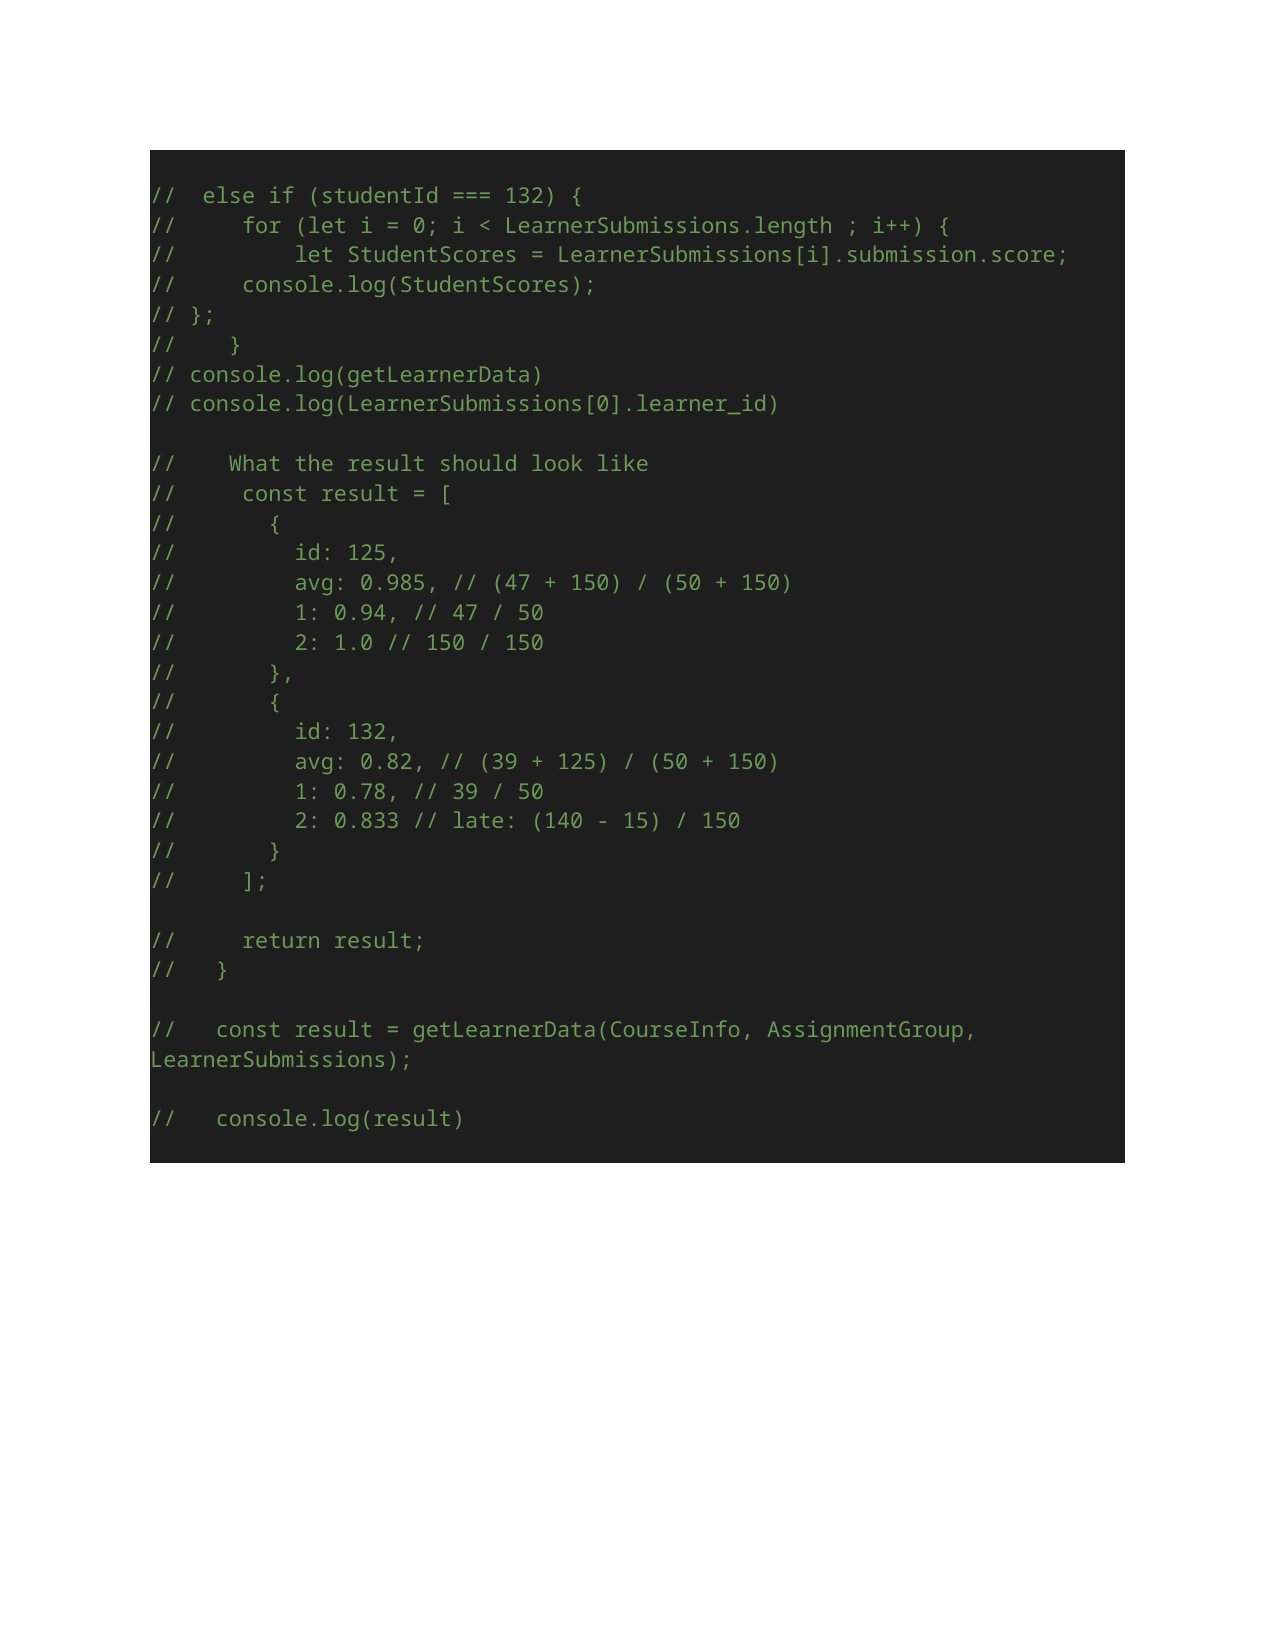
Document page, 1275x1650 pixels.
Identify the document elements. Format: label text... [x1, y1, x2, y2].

text // ]; [150, 865, 1125, 895]
text // What the result should look like [150, 448, 1125, 478]
text // } [150, 954, 1125, 984]
text // for (let i = 0; i < LearnerSubmissions.length ; i++) { [150, 209, 1125, 239]
text // id: 125, [150, 537, 1125, 567]
text // { [150, 507, 1125, 537]
text // const result = getLearnerData(CourseInfo, AssignmentGroup, LearnerSubmissions); [150, 1014, 1125, 1073]
text // else if (studentId === 132) { [150, 180, 1125, 209]
text // { [150, 686, 1125, 716]
text // avg: 0.82, // (39 + 125) / (50 + 150) [150, 746, 1125, 776]
text // const result = [ [150, 478, 1125, 507]
text // }; [150, 299, 1125, 329]
text // avg: 0.985, // (47 + 150) / (50 + 150) [150, 567, 1125, 597]
text // let StudentScores = LearnerSubmissions[i].submission.score; [150, 239, 1125, 269]
text // } [150, 835, 1125, 865]
text // return result; [150, 924, 1125, 954]
text // console.log(LearnerSubmissions[0].learner_id) [150, 388, 1125, 418]
text // 2: 1.0 // 150 / 150 [150, 627, 1125, 656]
text // 1: 0.78, // 39 / 50 [150, 776, 1125, 805]
text // console.log(result) [150, 1103, 1125, 1133]
text // console.log(getLearnerData) [150, 358, 1125, 388]
text // 2: 0.833 // late: (140 - 15) / 150 [150, 805, 1125, 835]
text // } [150, 329, 1125, 358]
text // 1: 0.94, // 47 / 50 [150, 597, 1125, 627]
text // console.log(StudentScores); [150, 269, 1125, 299]
text // }, [150, 656, 1125, 686]
text // id: 132, [150, 716, 1125, 746]
